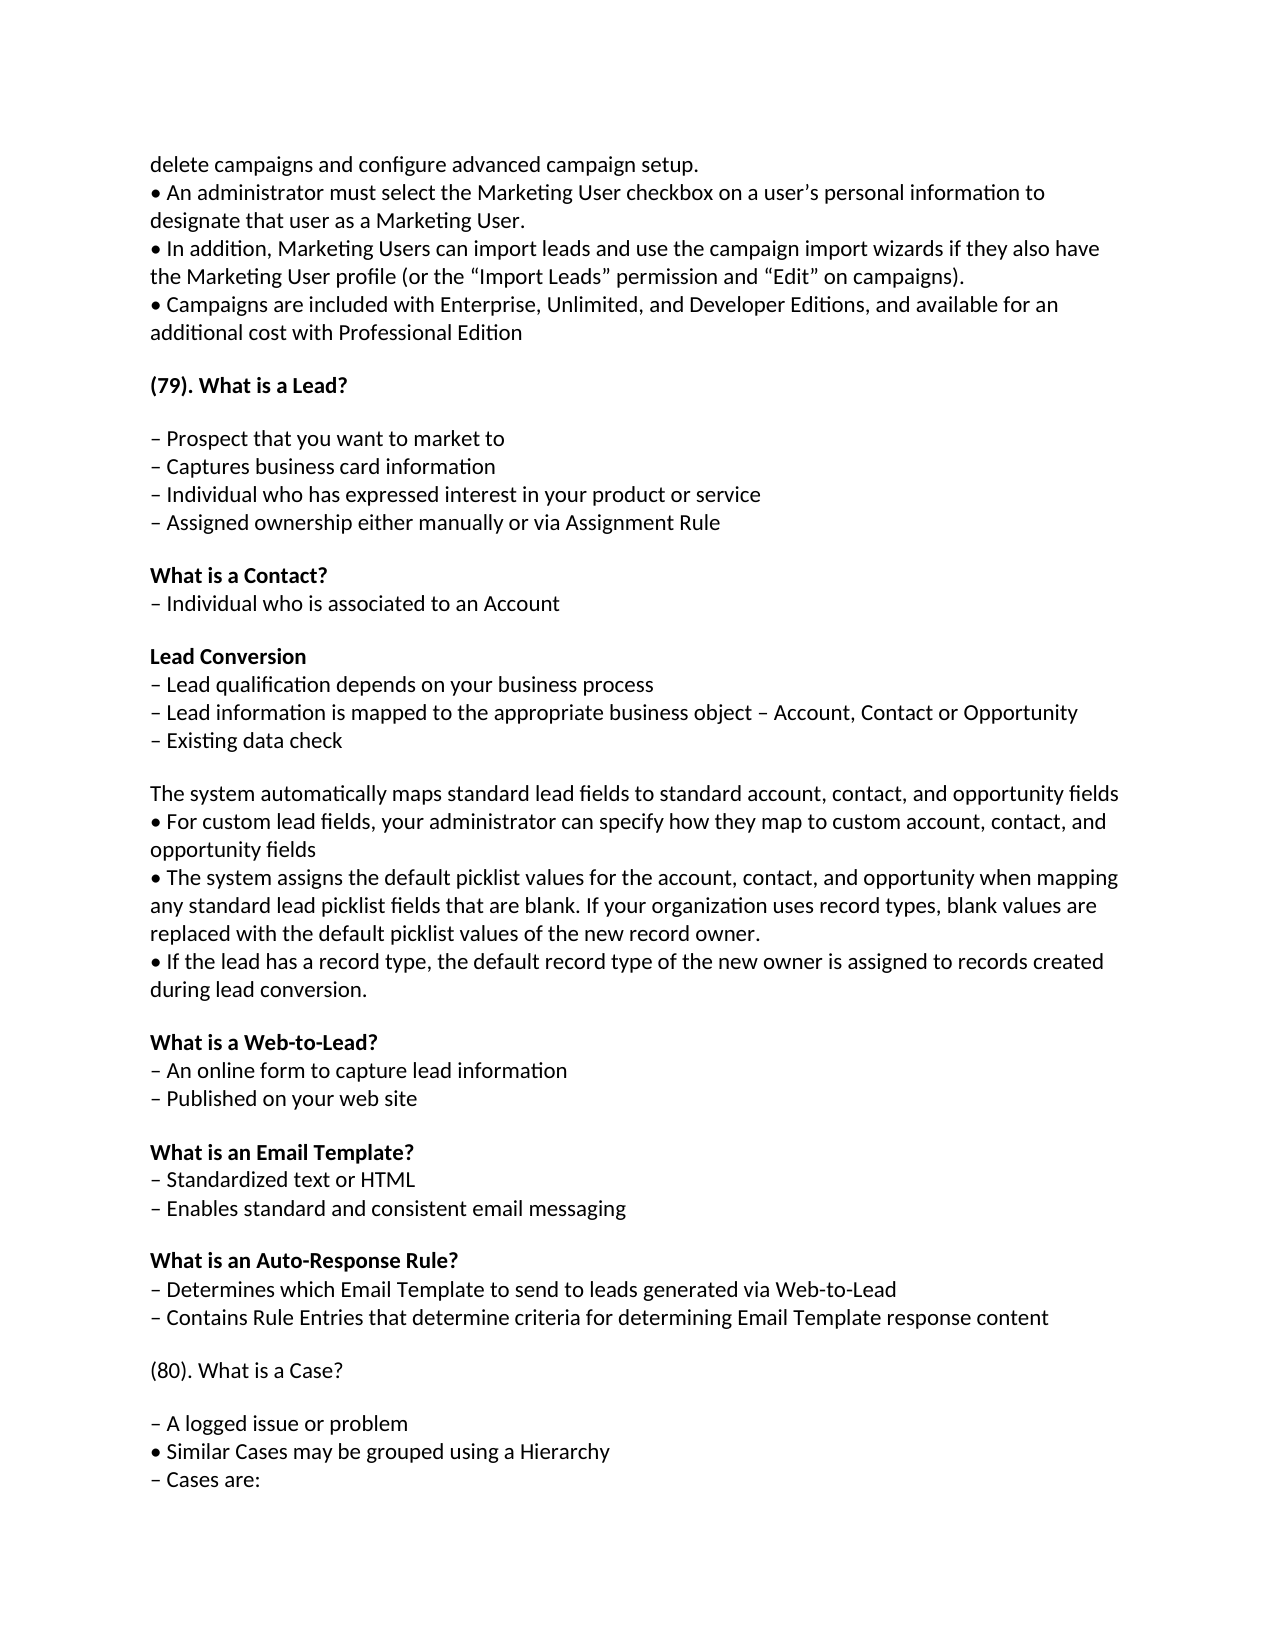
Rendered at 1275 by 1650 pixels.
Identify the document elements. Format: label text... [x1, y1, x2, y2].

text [150, 1409, 1125, 1493]
text What is an Auto-Response Rule? – Determines which Email Template to send to leads generated via Web-to-Lead – Contains Rule Entries that determine criteria for determining Email Template response content [150, 1247, 1125, 1331]
text What is a Web-to-Lead? – An online form to capture lead information – Published on your web site [150, 1028, 1125, 1113]
text The system automatically maps standard lead fields to standard account, contact, and opportunity fields • For custom lead fields, your administrator can specify how they map to custom account, contact, and opportunity fields • The system assigns the default picklist values for the account, contact, and opportunity when mapping any standard lead picklist fields that are blank. If your organization uses record types, blank values are replaced with the default picklist values of the new record owner. • If the lead has a record type, the default record type of the new owner is assigned to records created during lead conversion. [150, 779, 1125, 1003]
text – Prospect that you want to market to – Captures business card information – Individual who has expressed interest in your product or service – Assigned ownership either manually or via Assignment Rule [150, 424, 1125, 536]
text What is a Contact? – Individual who is associated to an Account [150, 561, 1125, 617]
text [150, 150, 1125, 346]
text What is an Email Template? – Standardized text or HTML – Enables standard and consistent email messaging [150, 1138, 1125, 1222]
text Lead Conversion – Lead qualification depends on your business process – Lead information is mapped to the appropriate business object – Account, Contact or Opportunity – Existing data check [150, 642, 1125, 754]
subtitle (80). What is a Case? [150, 1356, 1125, 1384]
subtitle (79). What is a Lead? [150, 371, 1125, 399]
